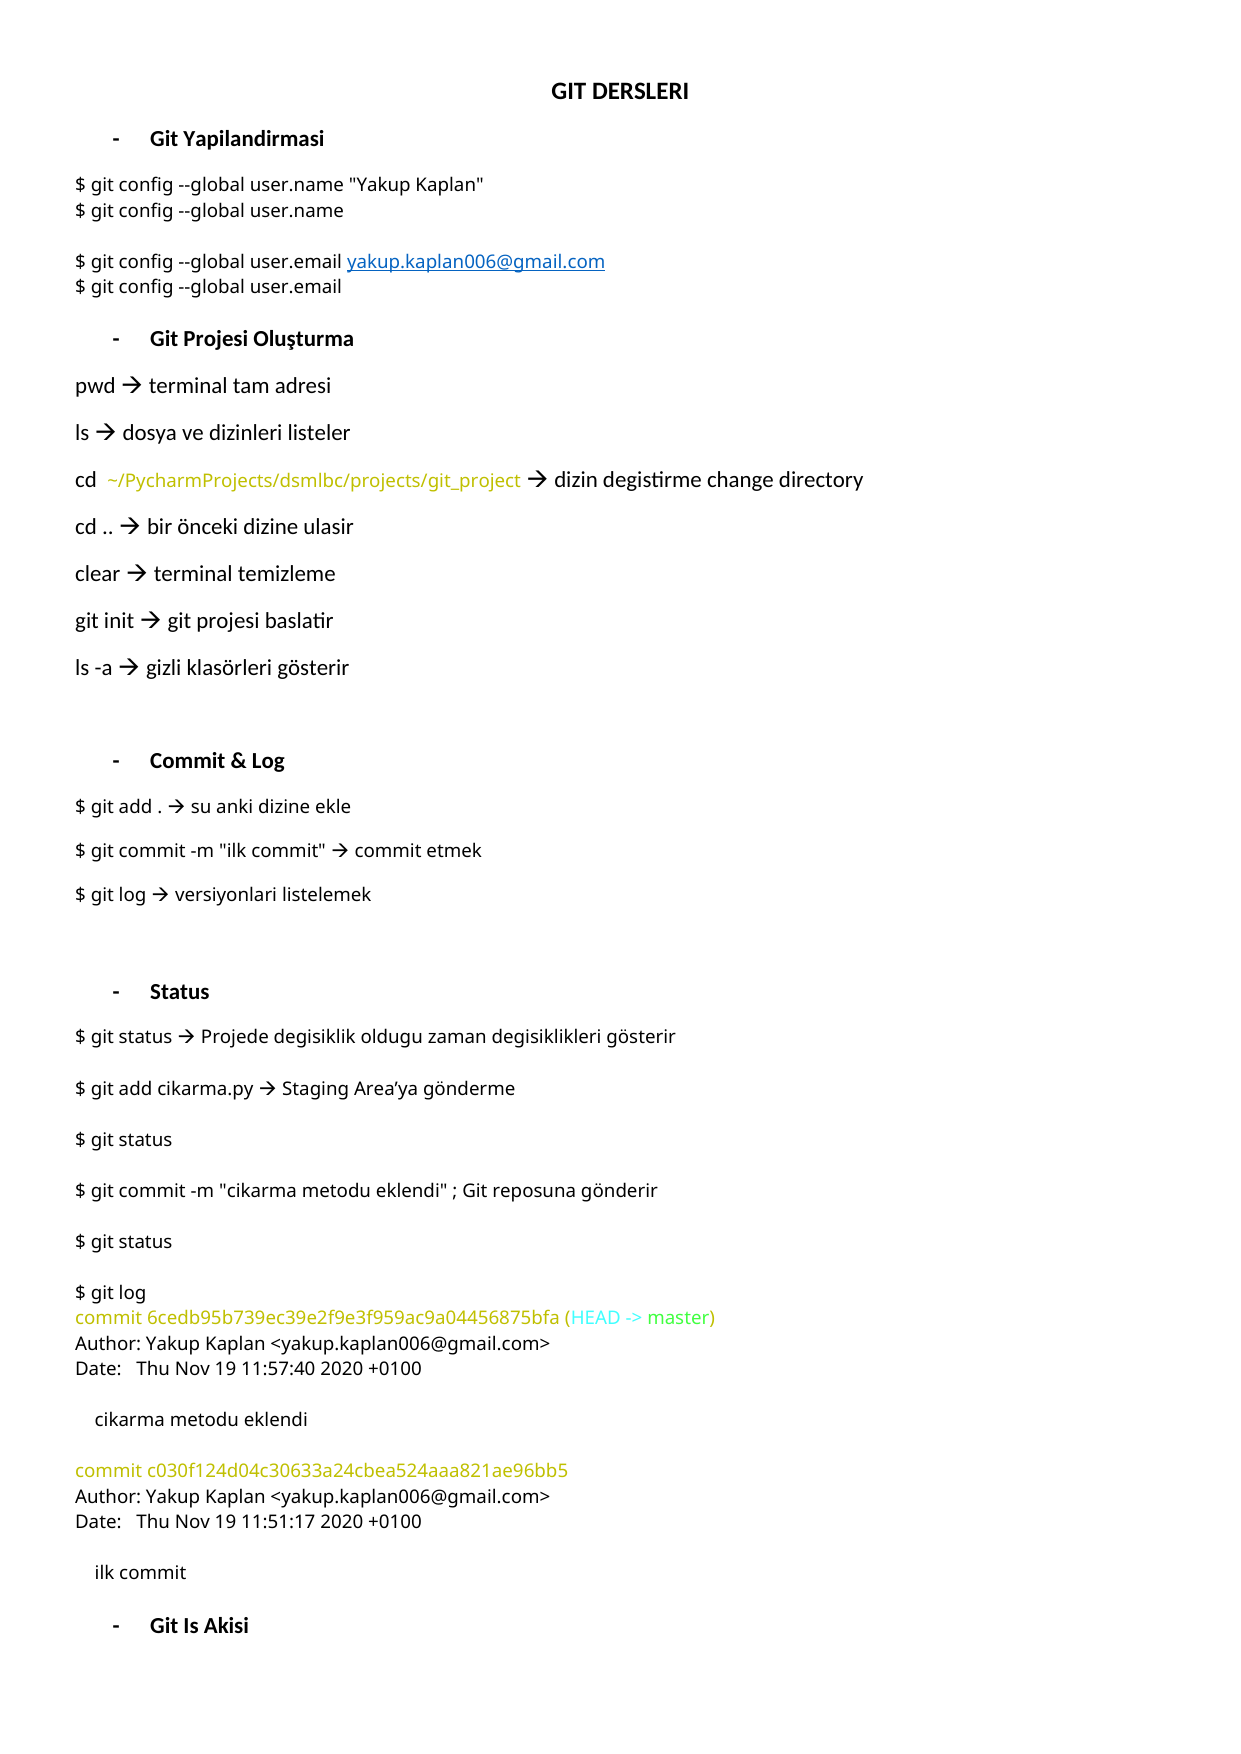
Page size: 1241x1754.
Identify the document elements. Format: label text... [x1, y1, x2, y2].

text clear terminal temizleme [75, 559, 1165, 587]
text GIT DERSLERI [75, 75, 1165, 106]
text $ git add . su anki dizine ekle [75, 793, 1165, 819]
text $ git config --global user.name [75, 197, 1165, 222]
list Git Is Akisi [112, 1611, 1165, 1639]
text commit 6cedb95b739ec39e2f9e3f959ac9a04456875bfa (HEAD -> master) [75, 1304, 1165, 1330]
text $ git log [75, 1279, 1165, 1304]
text $ git add cikarma.py Staging Area’ya gönderme [75, 1075, 1165, 1100]
text $ git config --global user.name "Yakup Kaplan" [75, 171, 1165, 197]
list Status [112, 977, 1165, 1005]
text $ git config --global user.email yakup.kaplan006@gmail.com [75, 248, 1165, 273]
text ilk commit [75, 1560, 1165, 1585]
text git init git projesi baslatir [75, 606, 1165, 634]
text ls -a gizli klasörleri gösterir [75, 653, 1165, 681]
text Date: Thu Nov 19 11:57:40 2020 +0100 [75, 1356, 1165, 1381]
text $ git log versiyonlari listelemek [75, 882, 1165, 907]
text Author: Yakup Kaplan <yakup.kaplan006@gmail.com> [75, 1330, 1165, 1356]
list Git Yapilandirmasi [112, 124, 1165, 153]
text commit c030f124d04c30633a24cbea524aaa821ae96bb5 [75, 1458, 1165, 1483]
text $ git status [75, 1126, 1165, 1151]
list Git Projesi Oluşturma [112, 324, 1165, 353]
text Author: Yakup Kaplan <yakup.kaplan006@gmail.com> [75, 1483, 1165, 1509]
text Date: Thu Nov 19 11:51:17 2020 +0100 [75, 1509, 1165, 1534]
text cikarma metodu eklendi [75, 1407, 1165, 1432]
text $ git commit -m "cikarma metodu eklendi" ; Git reposuna gönderir [75, 1177, 1165, 1202]
text cd .. bir önceki dizine ulasir [75, 512, 1165, 540]
text cd ~/PycharmProjects/dsmlbc/projects/git_project dizin degistirme change directory [75, 465, 1165, 493]
text pwd terminal tam adresi [75, 371, 1165, 399]
text $ git commit -m "ilk commit" commit etmek [75, 837, 1165, 863]
text $ git config --global user.email [75, 273, 1165, 299]
text ls dosya ve dizinleri listeler [75, 418, 1165, 446]
list Commit & Log [112, 746, 1165, 774]
text $ git status [75, 1228, 1165, 1253]
text $ git status Projede degisiklik oldugu zaman degisiklikleri gösterir [75, 1024, 1165, 1049]
